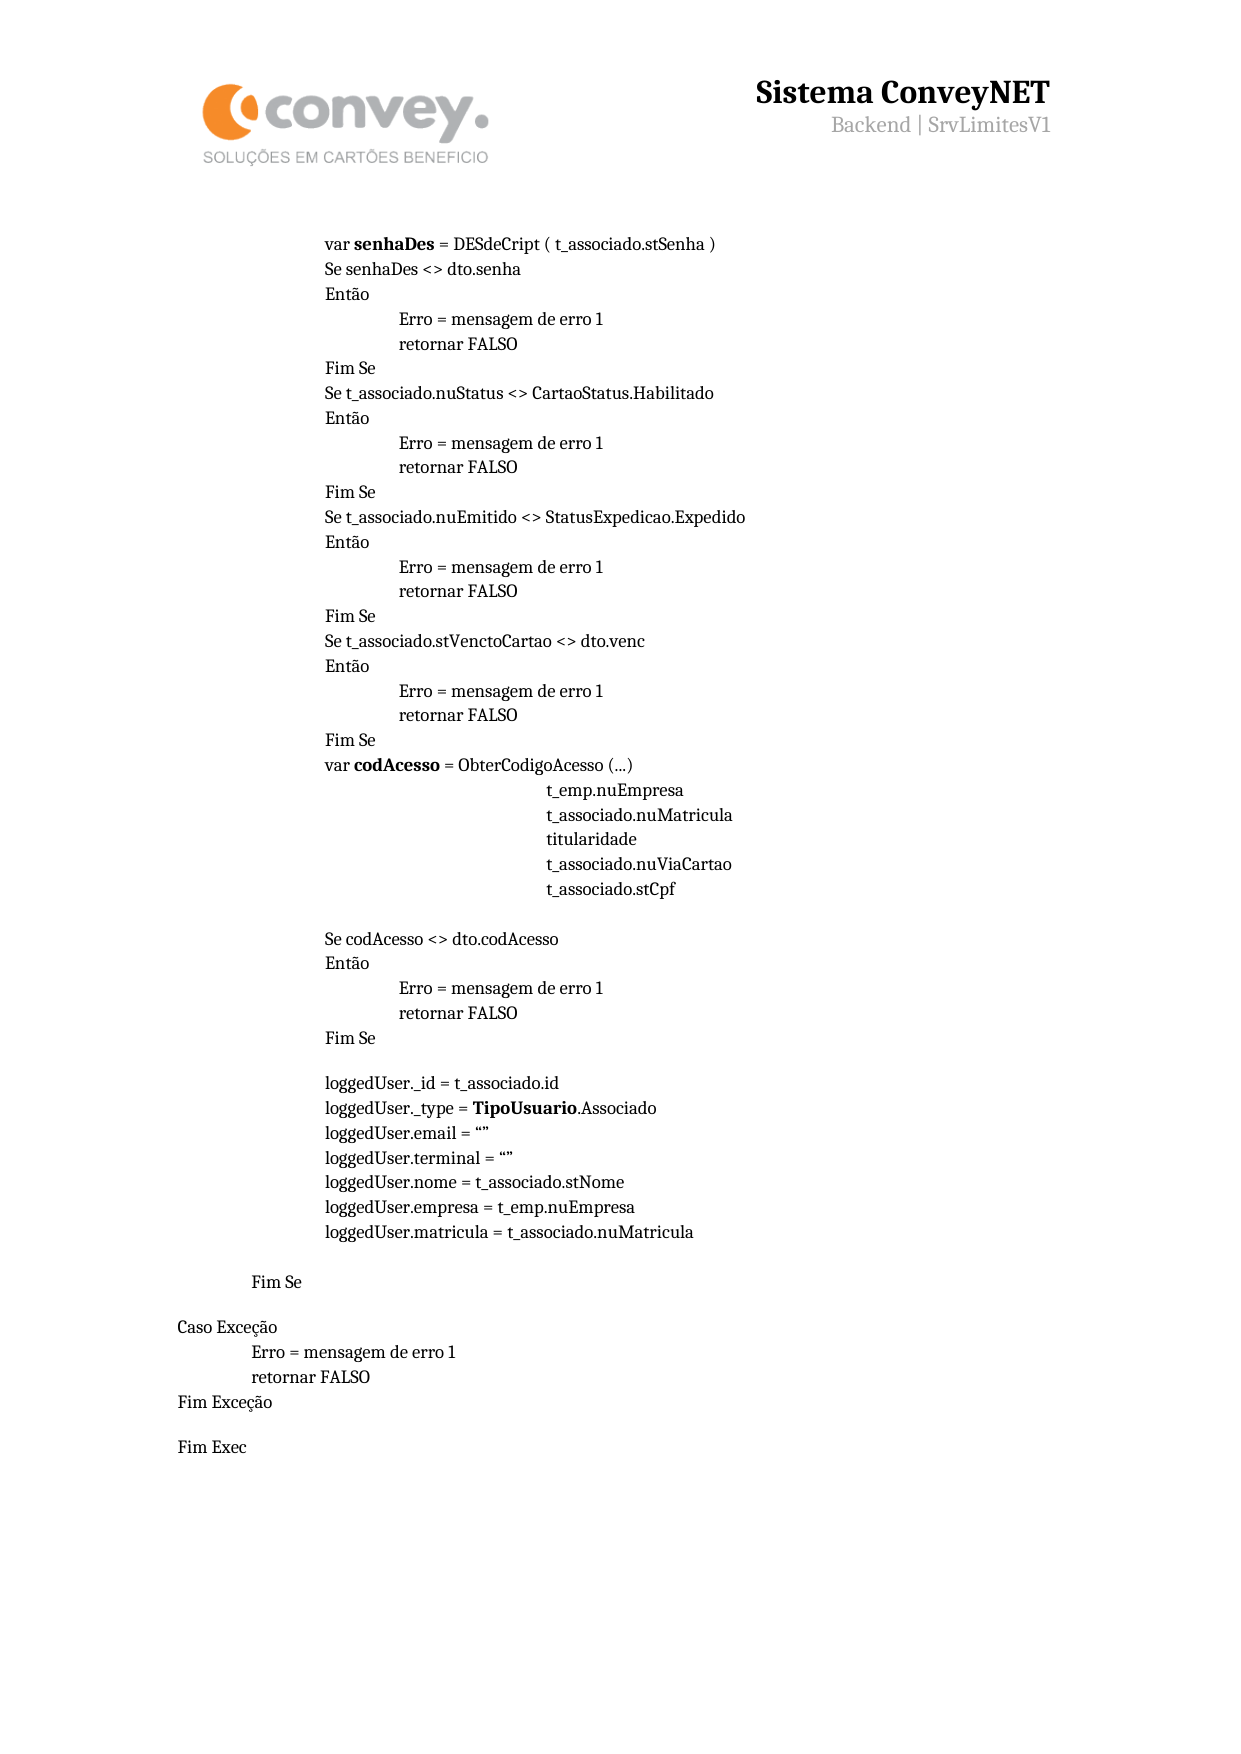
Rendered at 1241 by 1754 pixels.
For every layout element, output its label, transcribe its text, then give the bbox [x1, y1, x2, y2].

text var senhaDes = DESdeCript ( t_associado.stSenha ) Se senhaDes <> dto.senha Então Erro = mensagem de erro 1 retornar FALSO Fim Se Se t_associado.nuStatus <> CartaoStatus.Habilitado Então Erro = mensagem de erro 1 retornar FALSO Fim Se Se t_associado.nuEmitido <> StatusExpedicao.Expedido Então Erro = mensagem de erro 1 retornar FALSO Fim Se Se t_associado.stVenctoCartao <> dto.venc Então Erro = mensagem de erro 1 retornar FALSO Fim Se var codAcesso = ObterCodigoAcesso (...) t_emp.nuEmpresa t_associado.nuMatricula titularidade t_associado.nuViaCartao t_associado.stCpf Se codAcesso <> dto.codAcesso Então Erro = mensagem de erro 1 retornar FALSO Fim Se [177, 234, 1050, 1049]
text Caso Exceção Erro = mensagem de erro 1 retornar FALSO Fim Exceção [177, 1317, 1050, 1413]
text Fim Exec [177, 1437, 1050, 1458]
text loggedUser._id = t_associado.id loggedUser._type = TipoUsuario.Associado loggedUser.email = “” loggedUser.terminal = “” loggedUser.nome = t_associado.stNome loggedUser.empresa = t_emp.nuEmpresa loggedUser.matricula = t_associado.nuMatricula Fim Se [251, 1073, 1050, 1293]
picture [177, 73, 515, 178]
